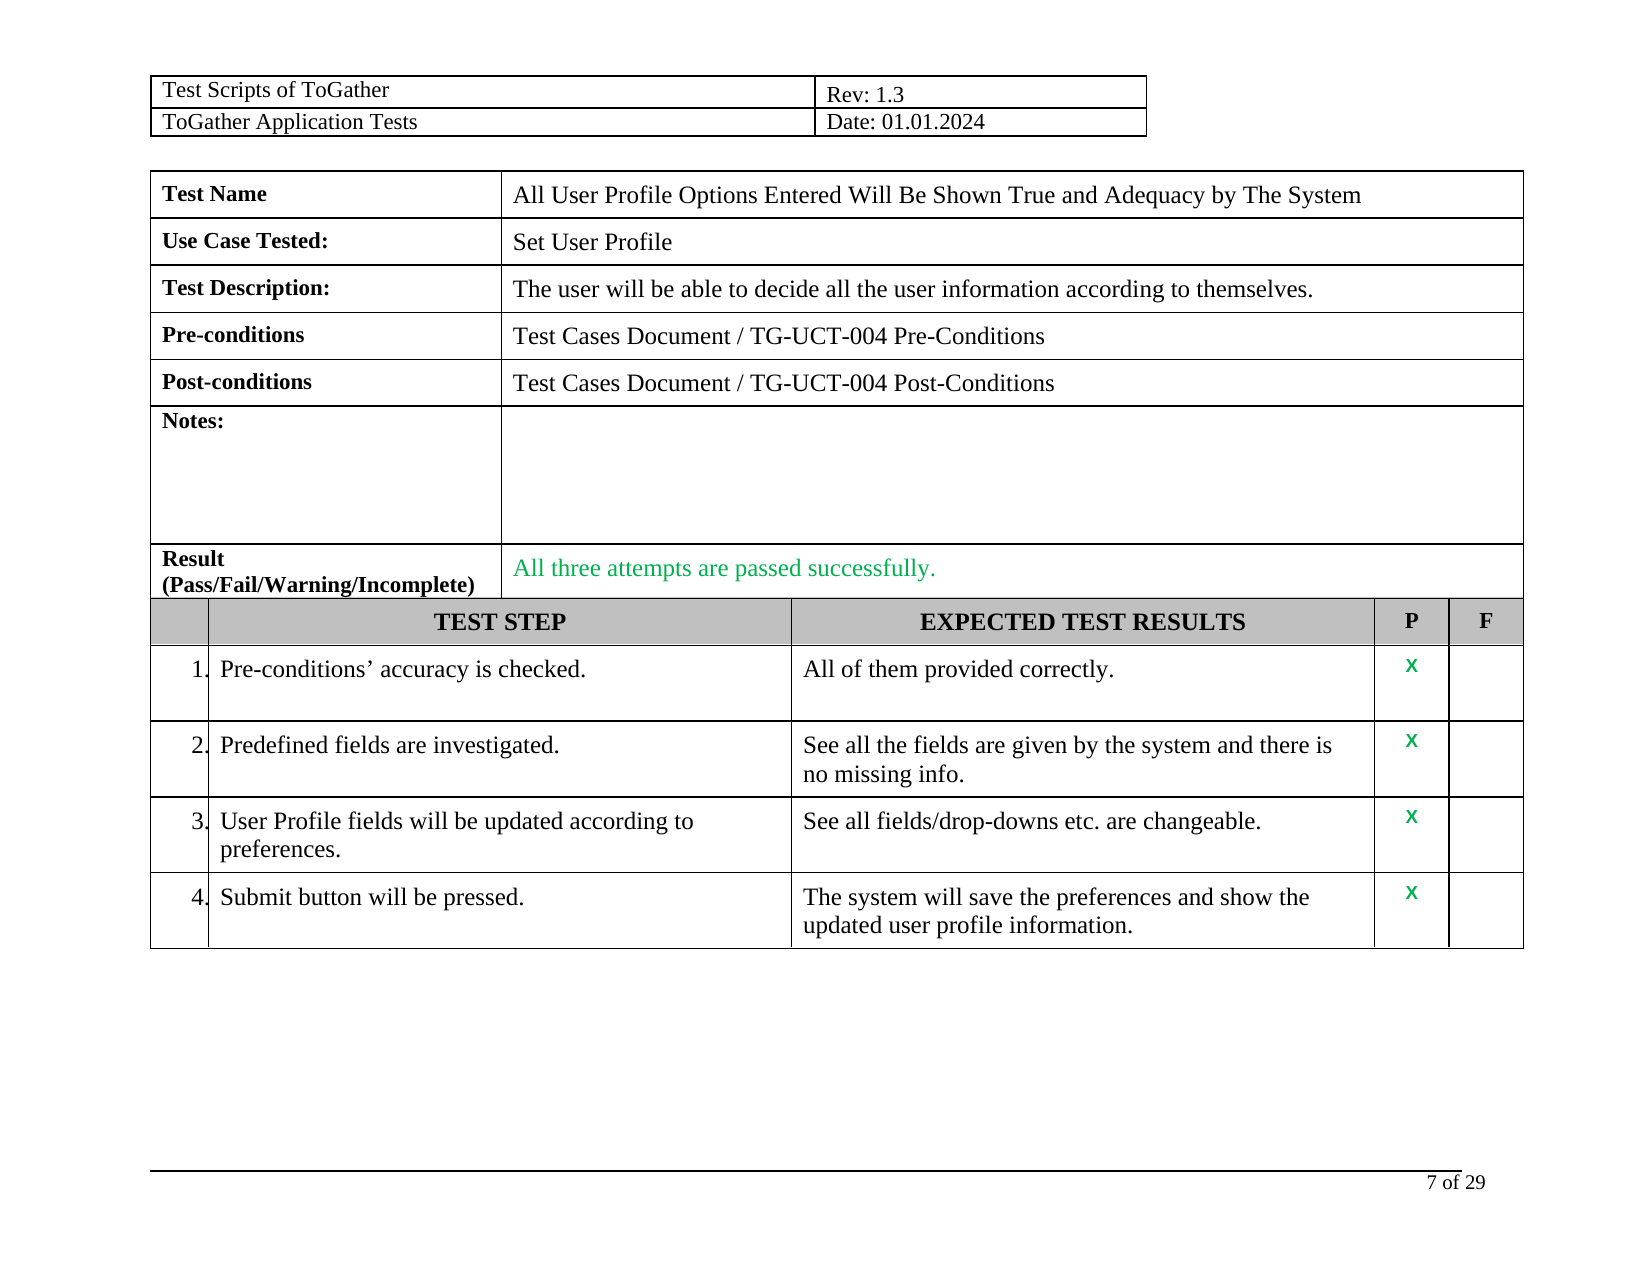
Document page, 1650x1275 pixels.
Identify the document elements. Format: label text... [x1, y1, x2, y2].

table_cell [1450, 722, 1523, 796]
table_cell EXPECTED TEST RESULTS [792, 599, 1374, 644]
table_cell Use Case Tested: [151, 219, 501, 264]
table_cell [502, 407, 1523, 543]
table_cell [1450, 646, 1523, 720]
table_cell F [1450, 599, 1523, 644]
table_cell User Profile fields will be updated according to preferences. [209, 798, 791, 872]
table_cell [1450, 798, 1523, 872]
table_cell The user will be able to decide all the user information according to themselves. [502, 266, 1523, 311]
table_cell [151, 599, 208, 644]
table_cell [151, 798, 208, 872]
table_cell [1450, 873, 1523, 947]
table_cell [151, 722, 208, 796]
table_cell X [1375, 873, 1448, 947]
table_cell X [1375, 722, 1448, 796]
table_cell X [1375, 646, 1448, 720]
table_cell P [1375, 599, 1448, 644]
table_cell Pre-conditions [151, 313, 501, 358]
table_cell Result (Pass/Fail/Warning/Incomplete) [151, 545, 501, 597]
table_cell [151, 646, 208, 720]
table_header All User Profile Options Entered Will Be Shown True and Adequacy by The System [502, 172, 1523, 217]
table_cell Pre-conditions’ accuracy is checked. [209, 646, 791, 720]
table_cell All three attempts are passed successfully. [502, 545, 1523, 597]
table_cell Notes: [151, 407, 501, 543]
table_cell [151, 873, 208, 947]
table_cell Submit button will be pressed. [209, 873, 791, 947]
table_cell TEST STEP [209, 599, 791, 644]
table_cell All of them provided correctly. [792, 646, 1374, 720]
table_cell Test Description: [151, 266, 501, 311]
table_cell Test Cases Document / TG-UCT-004 Post-Conditions [502, 360, 1523, 405]
table_cell Post-conditions [151, 360, 501, 405]
table_cell Test Cases Document / TG-UCT-004 Pre-Conditions [502, 313, 1523, 358]
table_cell Predefined fields are investigated. [209, 722, 791, 796]
table_cell See all fields/drop-downs etc. are changeable. [792, 798, 1374, 872]
table_cell See all the fields are given by the system and there is no missing info. [792, 722, 1374, 796]
table_cell The system will save the preferences and show the updated user profile information. [792, 873, 1374, 947]
table_cell Set User Profile [502, 219, 1523, 264]
table_header Test Name [151, 172, 501, 217]
table_cell X [1375, 798, 1448, 872]
